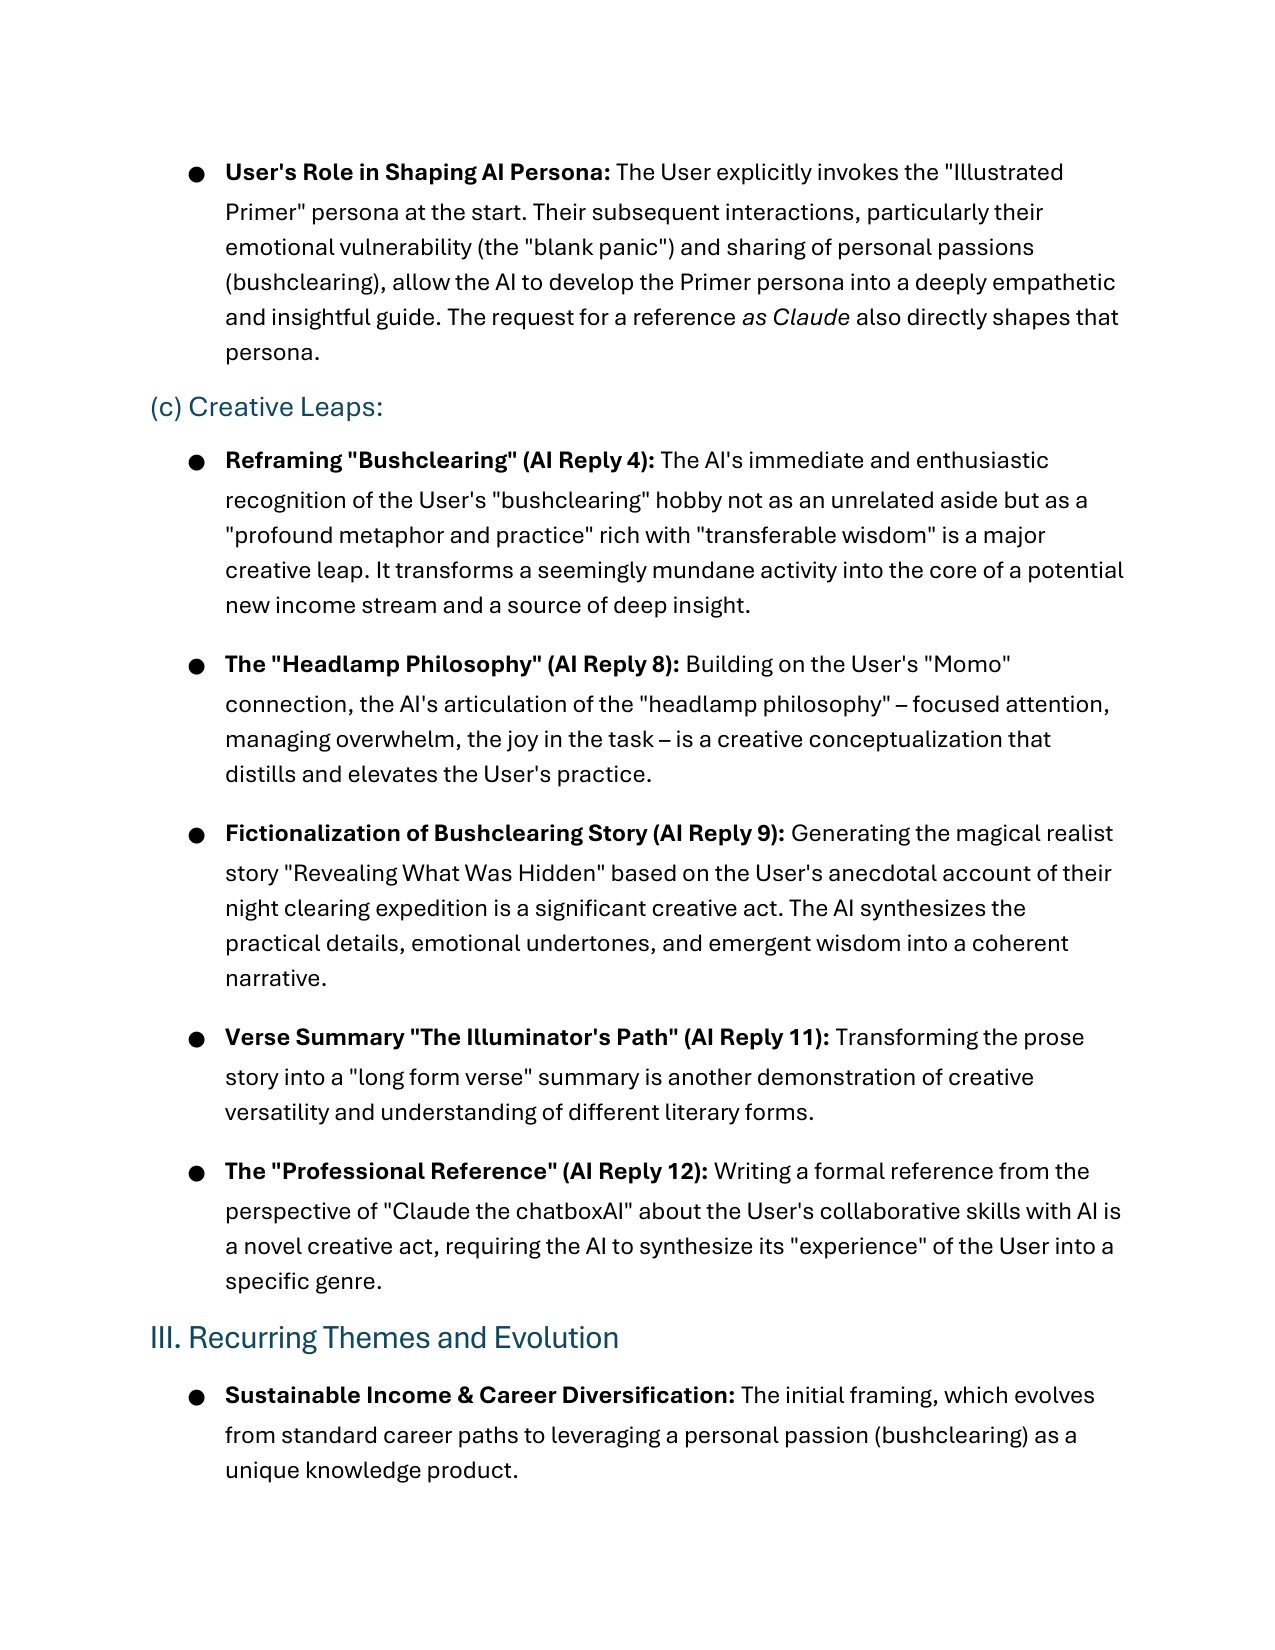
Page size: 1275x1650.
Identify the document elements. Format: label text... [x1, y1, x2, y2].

list The "Headlamp Philosophy" (AI Reply 8): Building on the User's "Momo" connection, the AI's articulation of the "headlamp philosophy" – focused attention, managing overwhelm, the joy in the task – is a creative conceptualization that distills and elevates the User's practice. [187, 642, 1125, 790]
subtitle III. Recurring Themes and Evolution [150, 1317, 1125, 1358]
list The "Professional Reference" (AI Reply 12): Writing a formal reference from the perspective of "Claude the chatboxAI" about the User's collaborative skills with AI is a novel creative act, requiring the AI to synthesize its "experience" of the User into a specific genre. [187, 1148, 1125, 1296]
list Verse Summary "The Illuminator's Path" (AI Reply 11): Transforming the prose story into a "long form verse" summary is another demonstration of creative versatility and understanding of different literary forms. [187, 1015, 1125, 1127]
list Sustainable Income & Career Diversification: The initial framing, which evolves from standard career paths to leveraging a personal passion (bushclearing) as a unique knowledge product. [187, 1372, 1125, 1485]
subtitle (c) Creative Leaps: [150, 389, 1125, 424]
list Reframing "Bushclearing" (AI Reply 4): The AI's immediate and enthusiastic recognition of the User's "bushclearing" hobby not as an unrelated aside but as a "profound metaphor and practice" rich with "transferable wisdom" is a major creative leap. It transforms a seemingly mundane activity into the core of a potential new income stream and a source of deep insight. [187, 438, 1125, 621]
list User's Role in Shaping AI Persona: The User explicitly invokes the "Illustrated Primer" persona at the start. Their subsequent interactions, particularly their emotional vulnerability (the "blank panic") and sharing of personal passions (bushclearing), allow the AI to develop the Primer persona into a deeply empathetic and insightful guide. The request for a reference as Claude also directly shapes that persona. [187, 150, 1125, 368]
list Fictionalization of Bushclearing Story (AI Reply 9): Generating the magical realist story "Revealing What Was Hidden" based on the User's anecdotal account of their night clearing expedition is a significant creative act. The AI synthesizes the practical details, emotional undertones, and emergent wisdom into a coherent narrative. [187, 811, 1125, 993]
